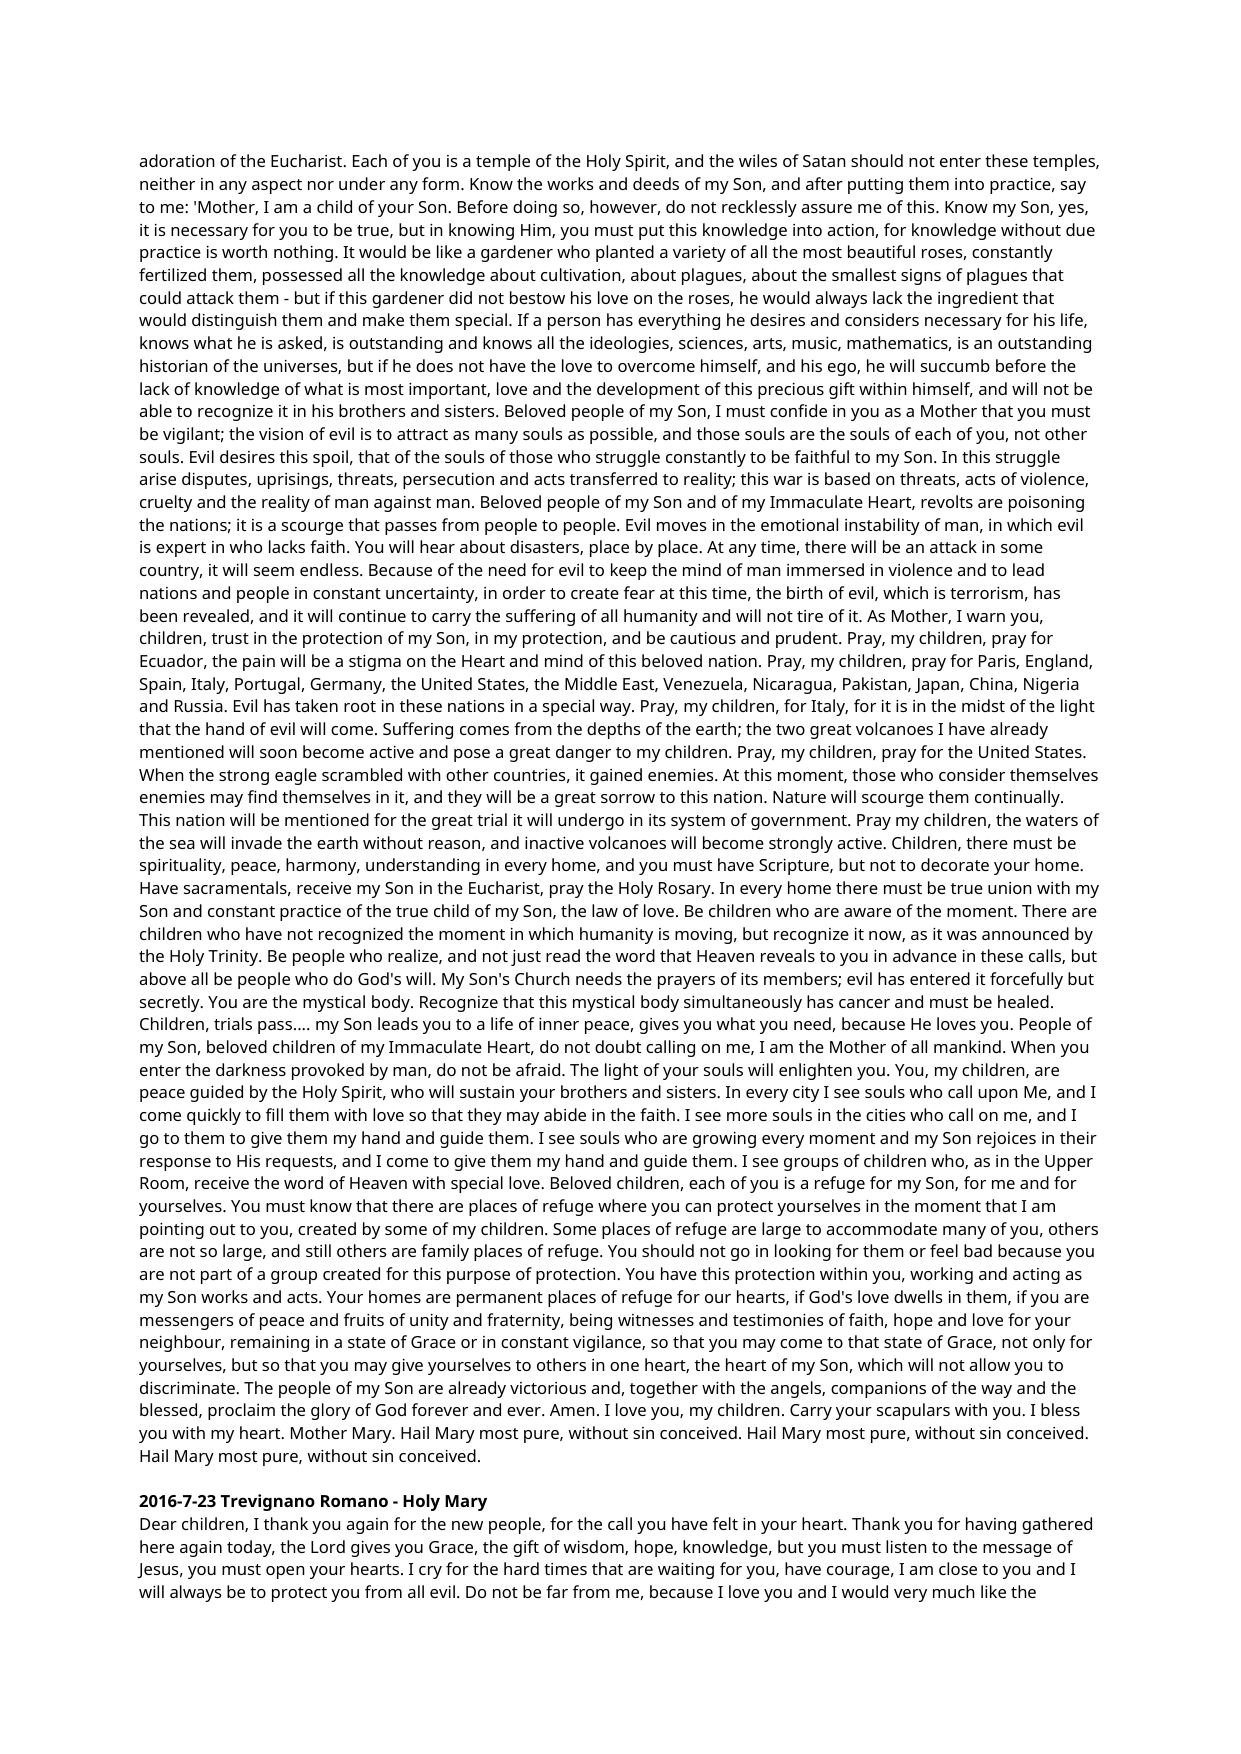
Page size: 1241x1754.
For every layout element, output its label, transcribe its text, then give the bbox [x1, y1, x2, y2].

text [139, 1512, 1101, 1603]
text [139, 150, 1101, 1467]
text 2016-7-23 Trevignano Romano - Holy Mary [139, 1490, 1101, 1512]
